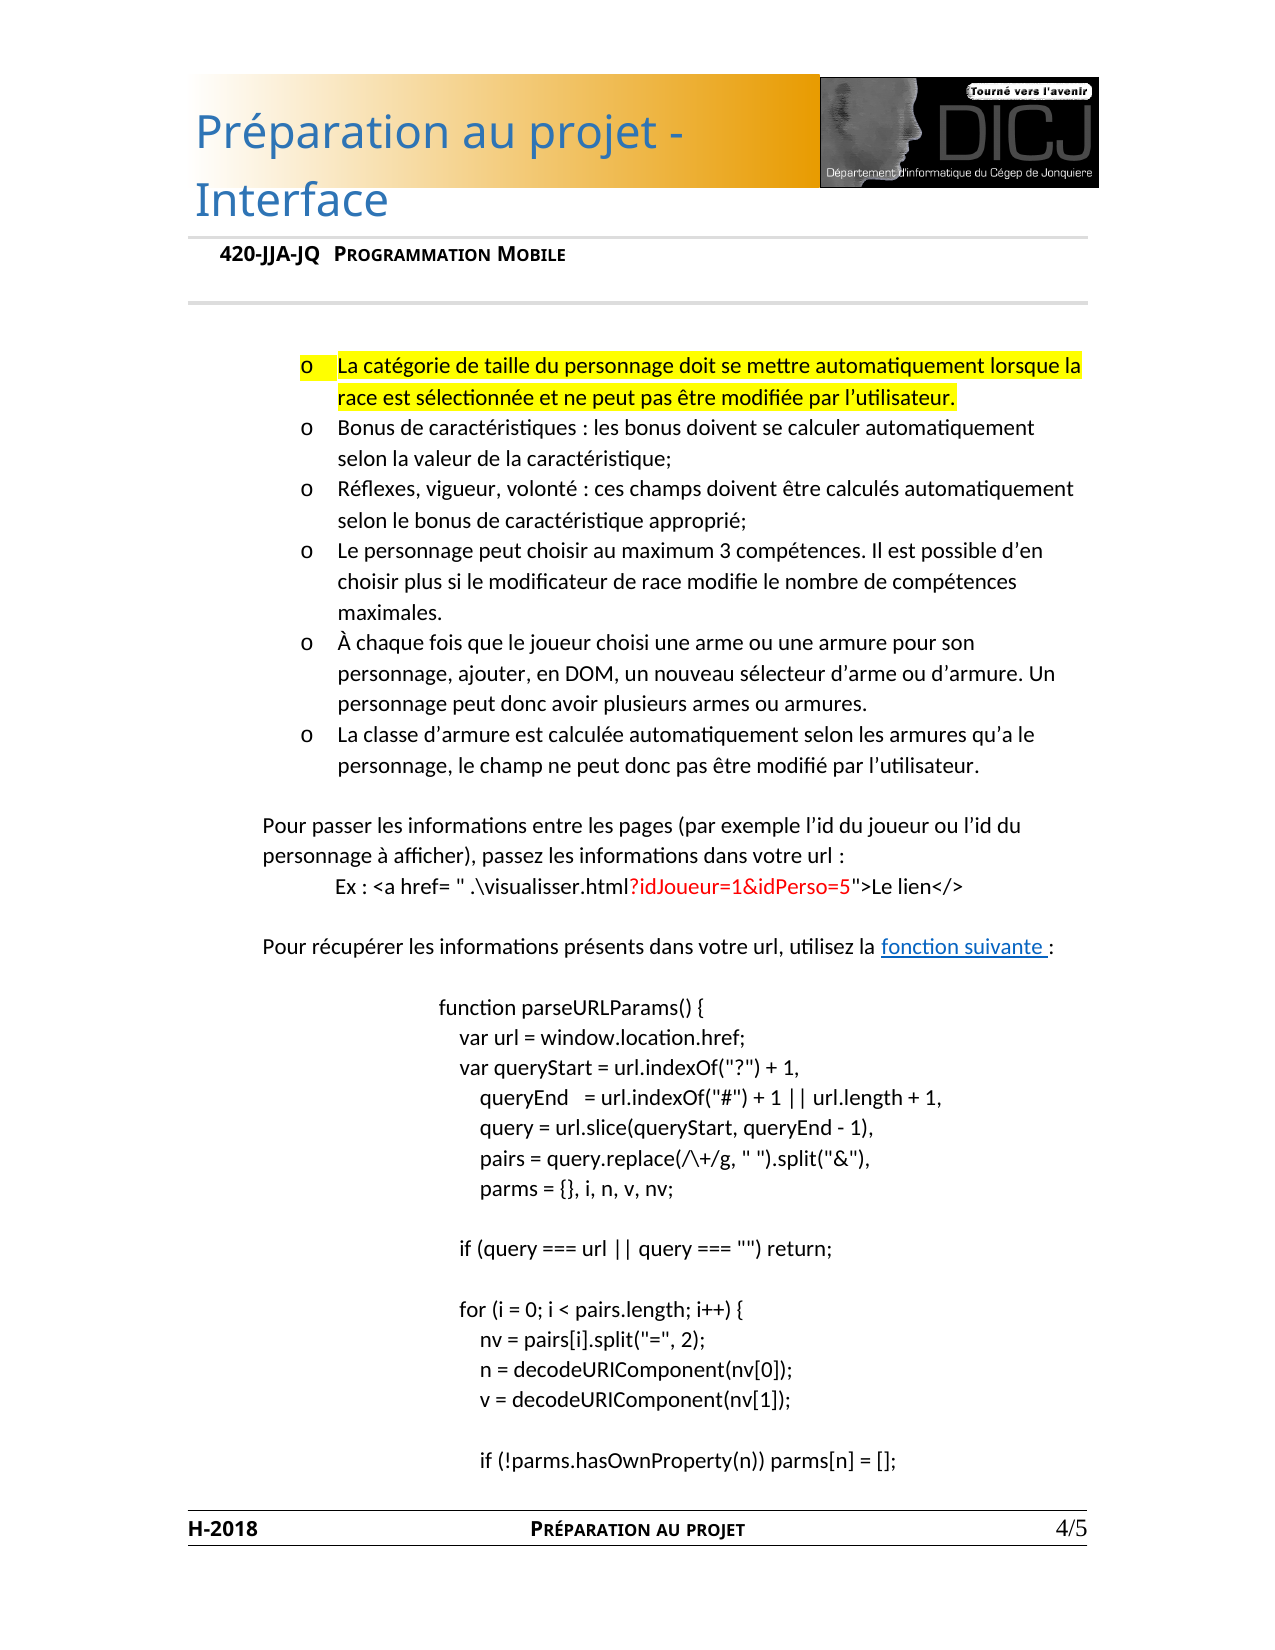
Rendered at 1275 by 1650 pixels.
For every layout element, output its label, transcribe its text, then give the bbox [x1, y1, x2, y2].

list v = decodeURIComponent(nv[1]); [438, 1385, 1087, 1413]
list nv = pairs[i].split("=", 2); [438, 1325, 1087, 1353]
list Pour récupérer les informations présents dans votre url, utilisez la fonction suivante : [262, 932, 1087, 960]
list Ex : <a href= " .\visualisser.html?idJoueur=1&idPerso=5">Le lien</> [262, 872, 1087, 900]
list if (!parms.hasOwnProperty(n)) parms[n] = []; [438, 1446, 1087, 1474]
list if (query === url || query === "") return; [438, 1234, 1087, 1262]
list À chaque fois que le joueur choisi une arme ou une armure pour son personnage, ajouter, en DOM, un nouveau sélecteur d’arme ou d’armure. Un personnage peut donc avoir plusieurs armes ou armures. [300, 628, 1087, 717]
list parms = {}, i, n, v, nv; [438, 1174, 1087, 1202]
list Bonus de caractéristiques : les bonus doivent se calculer automatiquement selon la valeur de la caractéristique; [300, 413, 1087, 472]
list Réflexes, vigueur, volonté : ces champs doivent être calculés automatiquement selon le bonus de caractéristique approprié; [300, 474, 1087, 534]
list Le personnage peut choisir au maximum 3 compétences. Il est possible d’en choisir plus si le modificateur de race modifie le nombre de compétences maximales. [300, 536, 1087, 626]
list var url = window.location.href; [438, 1023, 1087, 1051]
list La catégorie de taille du personnage doit se mettre automatiquement lorsque la race est sélectionnée et ne peut pas être modifiée par l’utilisateur. [300, 351, 1087, 411]
list La classe d’armure est calculée automatiquement selon les armures qu’a le personnage, le champ ne peut donc pas être modifié par l’utilisateur. [300, 720, 1087, 779]
list for (i = 0; i < pairs.length; i++) { [438, 1295, 1087, 1323]
picture [821, 78, 1098, 187]
list function parseURLParams() { [438, 993, 1087, 1021]
list Pour passer les informations entre les pages (par exemple l’id du joueur ou l’id du personnage à afficher), passez les informations dans votre url : [262, 811, 1087, 870]
list n = decodeURIComponent(nv[0]); [438, 1355, 1087, 1383]
list query = url.slice(queryStart, queryEnd - 1), [438, 1113, 1087, 1142]
list pairs = query.replace(/\+/g, " ").split("&"), [438, 1144, 1087, 1172]
list queryEnd = url.indexOf("#") + 1 || url.length + 1, [438, 1083, 1087, 1111]
list var queryStart = url.indexOf("?") + 1, [438, 1053, 1087, 1081]
